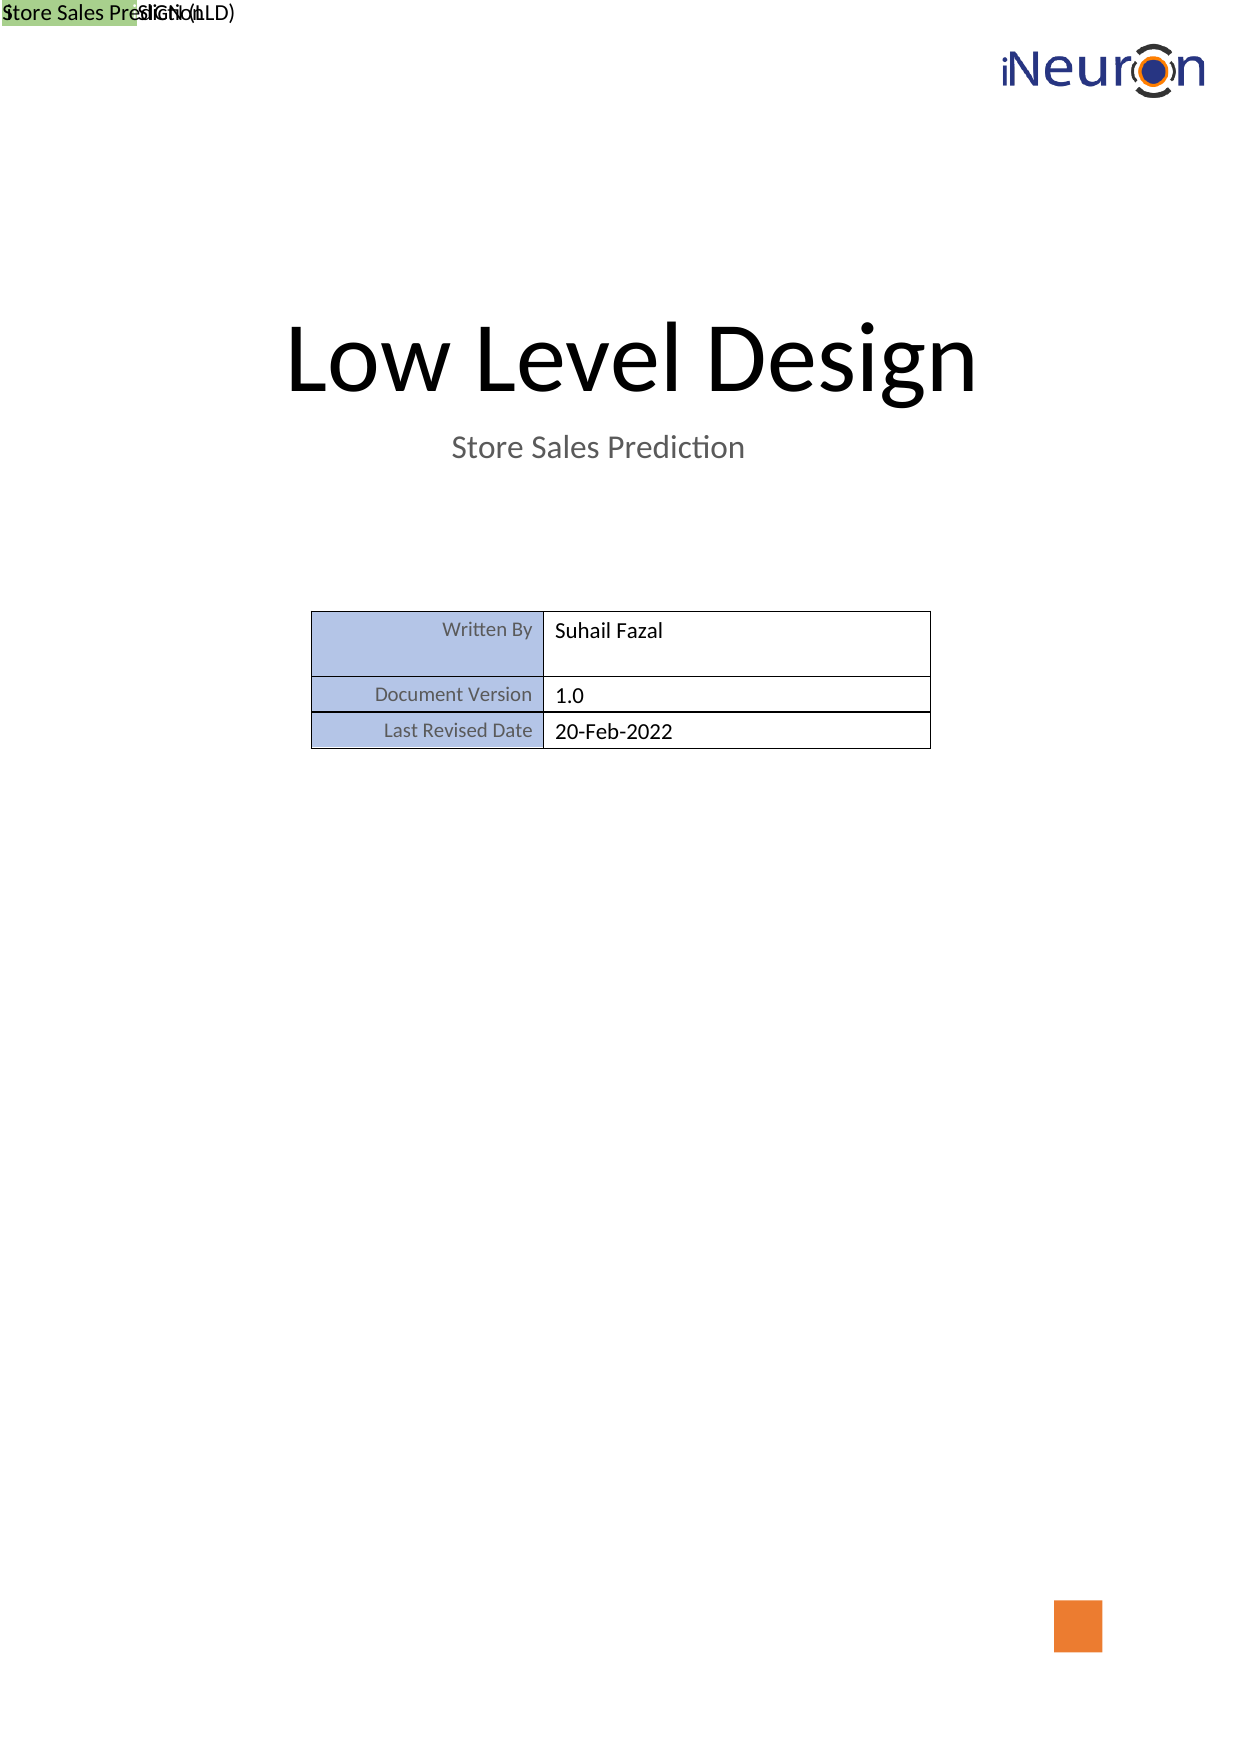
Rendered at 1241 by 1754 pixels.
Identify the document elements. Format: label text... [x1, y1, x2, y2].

picture [1002, 43, 1205, 98]
table_cell Document Version [312, 677, 543, 711]
table_header Written By [312, 612, 543, 676]
table_cell Last Revised Date [312, 713, 543, 747]
table_header Suhail Fazal [544, 612, 930, 676]
title Low Level Design [283, 294, 981, 416]
table_cell 1.0 [544, 677, 930, 711]
text Store Sales Prediction [451, 426, 1163, 467]
table_cell 20-Feb-2022 [544, 713, 930, 747]
